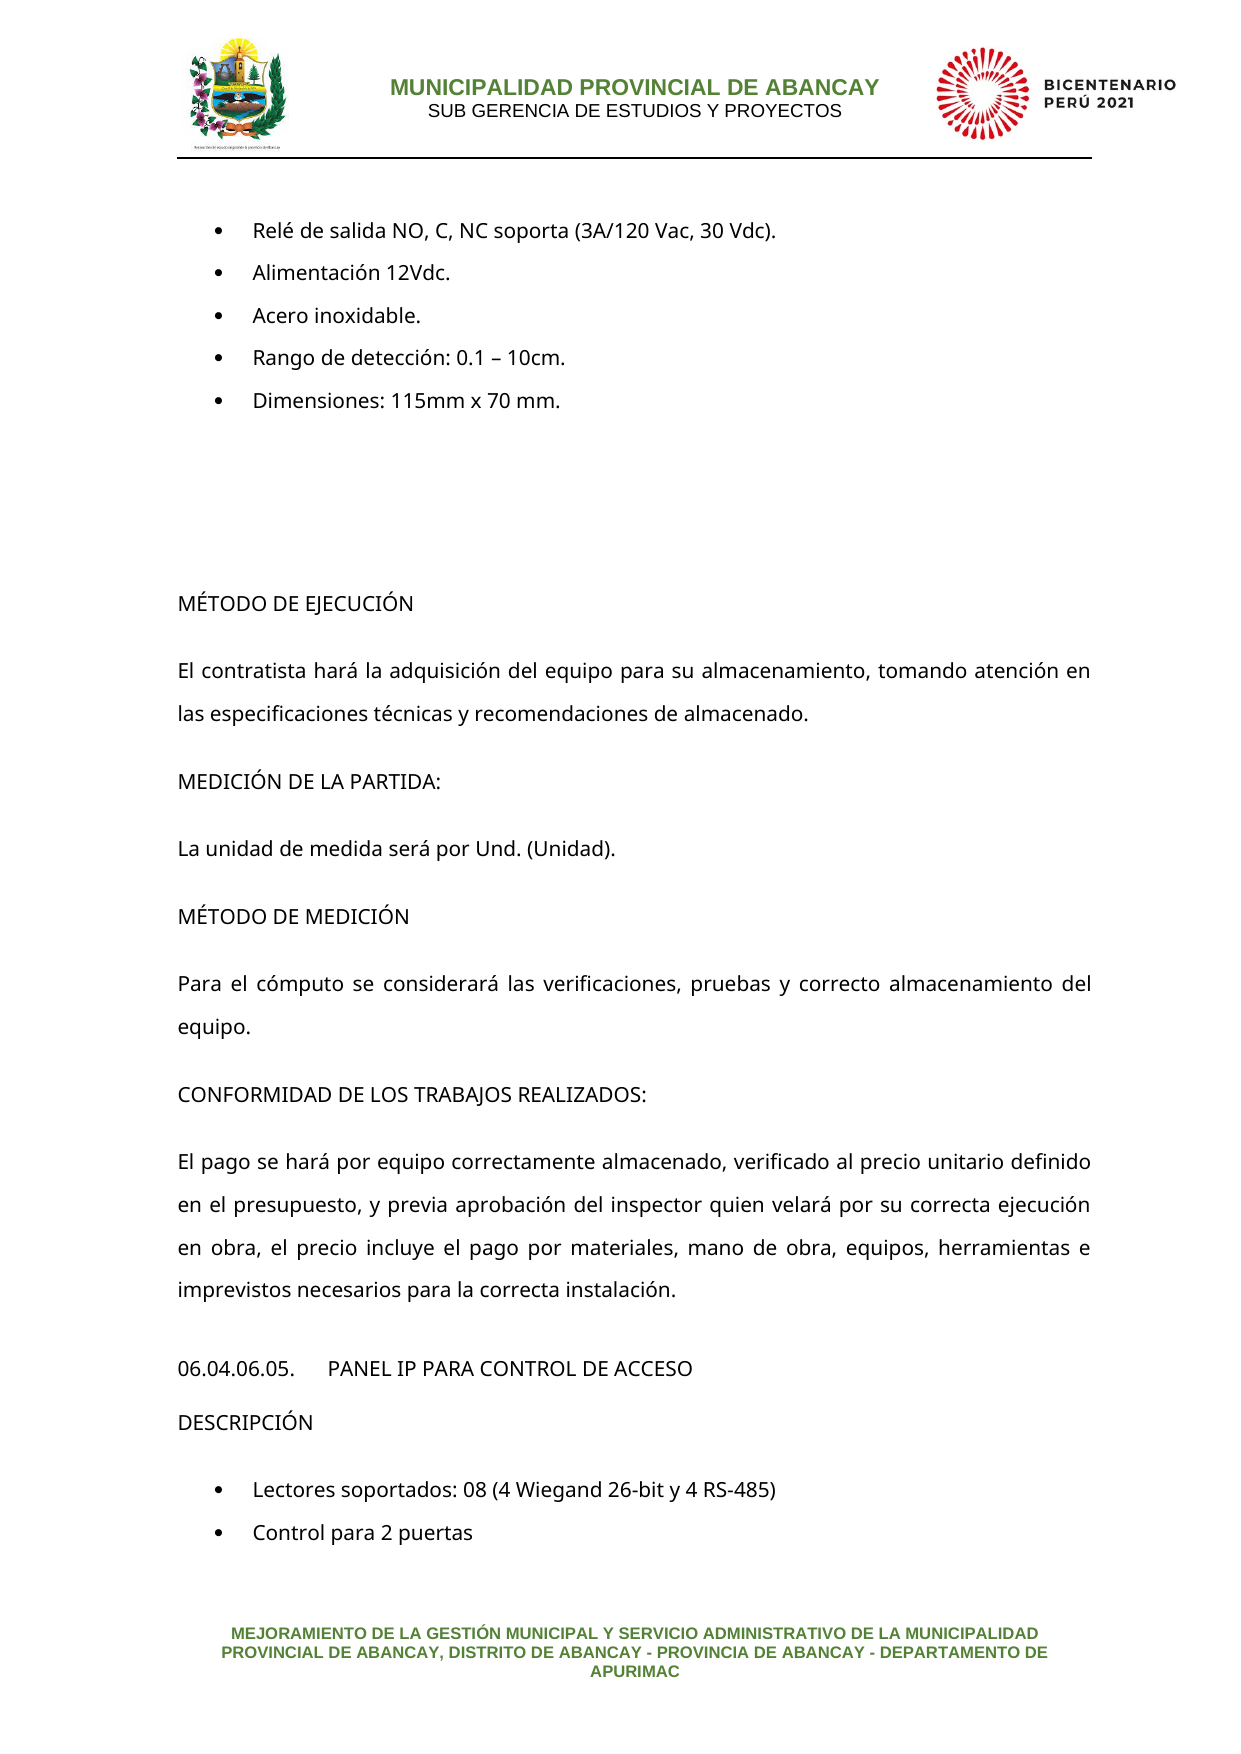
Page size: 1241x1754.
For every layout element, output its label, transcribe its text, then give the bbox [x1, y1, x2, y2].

text DESCRIPCIÓN [177, 1408, 1092, 1436]
text CONFORMIDAD DE LOS TRABAJOS REALIZADOS: [177, 1080, 1092, 1108]
text El pago se hará por equipo correctamente almacenado, verificado al precio unitario definido en el presupuesto, y previa aprobación del inspector quien velará por su correcta ejecución en obra, el precio incluye el pago por materiales, mano de obra, equipos, herramientas e imprevistos necesarios para la correcta instalación. [177, 1147, 1092, 1304]
text MÉTODO DE MEDICIÓN [177, 902, 1092, 930]
picture [928, 37, 1181, 143]
list Acero inoxidable. [215, 301, 1092, 329]
list Rango de detección: 0.1 – 10cm. [215, 343, 1092, 372]
text MÉTODO DE EJECUCIÓN [177, 589, 1092, 617]
list Control para 2 puertas [215, 1518, 1092, 1547]
text El contratista hará la adquisición del equipo para su almacenamiento, tomando atención en las especificaciones técnicas y recomendaciones de almacenado. [177, 657, 1092, 728]
text MEDICIÓN DE LA PARTIDA: [177, 767, 1092, 795]
list Lectores soportados: 08 (4 Wiegand 26-bit y 4 RS-485) [215, 1476, 1092, 1504]
list Dimensiones: 115mm x 70 mm. [215, 386, 1092, 414]
list Alimentación 12Vdc. [215, 258, 1092, 287]
picture [177, 38, 290, 154]
text PANEL IP PARA CONTROL DE ACCESO [177, 1354, 1092, 1383]
list Relé de salida NO, C, NC soporta (3A/120 Vac, 30 Vdc). [215, 216, 1092, 244]
text La unidad de medida será por Und. (Unidad). [177, 834, 1092, 863]
text Para el cómputo se considerará las verificaciones, pruebas y correcto almacenamiento del equipo. [177, 969, 1092, 1041]
